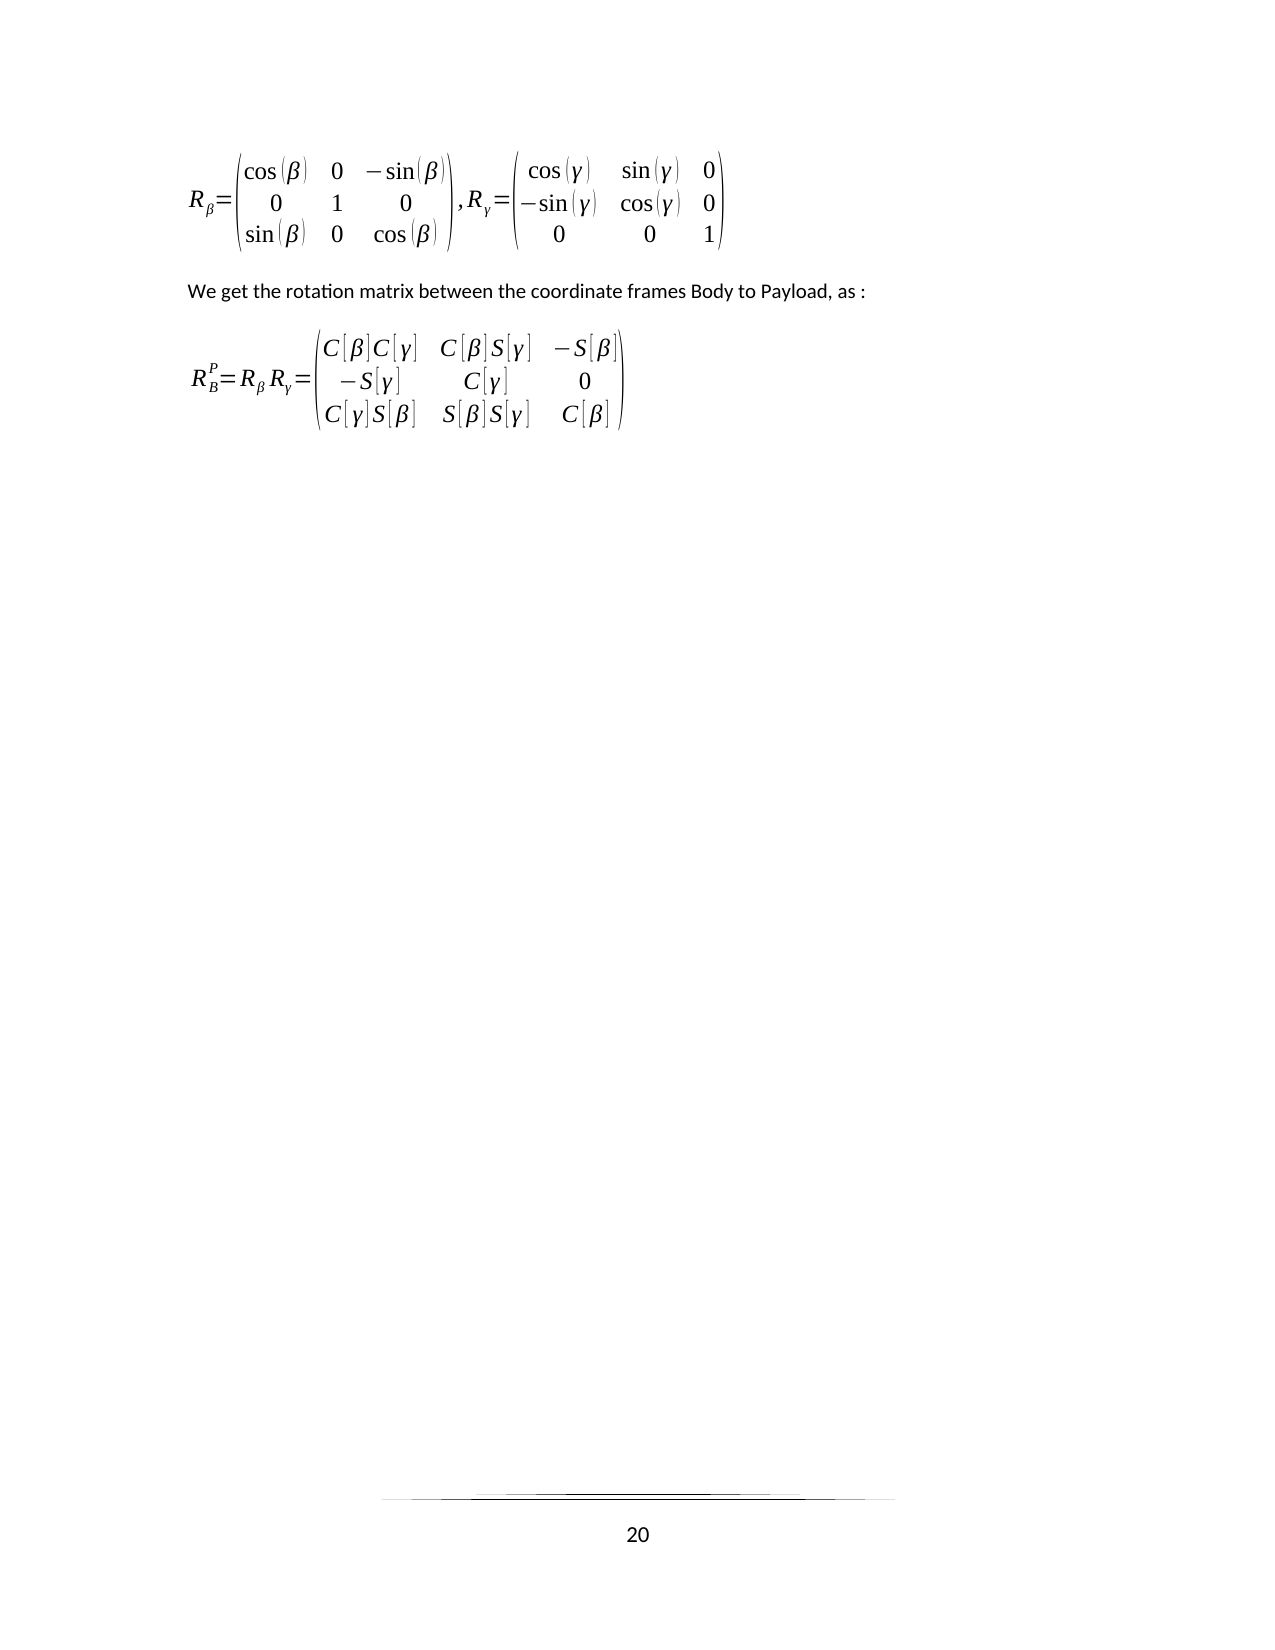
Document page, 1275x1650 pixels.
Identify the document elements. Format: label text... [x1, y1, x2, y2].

text We get the rotation matrix between the coordinate frames Body to Payload, as : [187, 278, 1087, 304]
